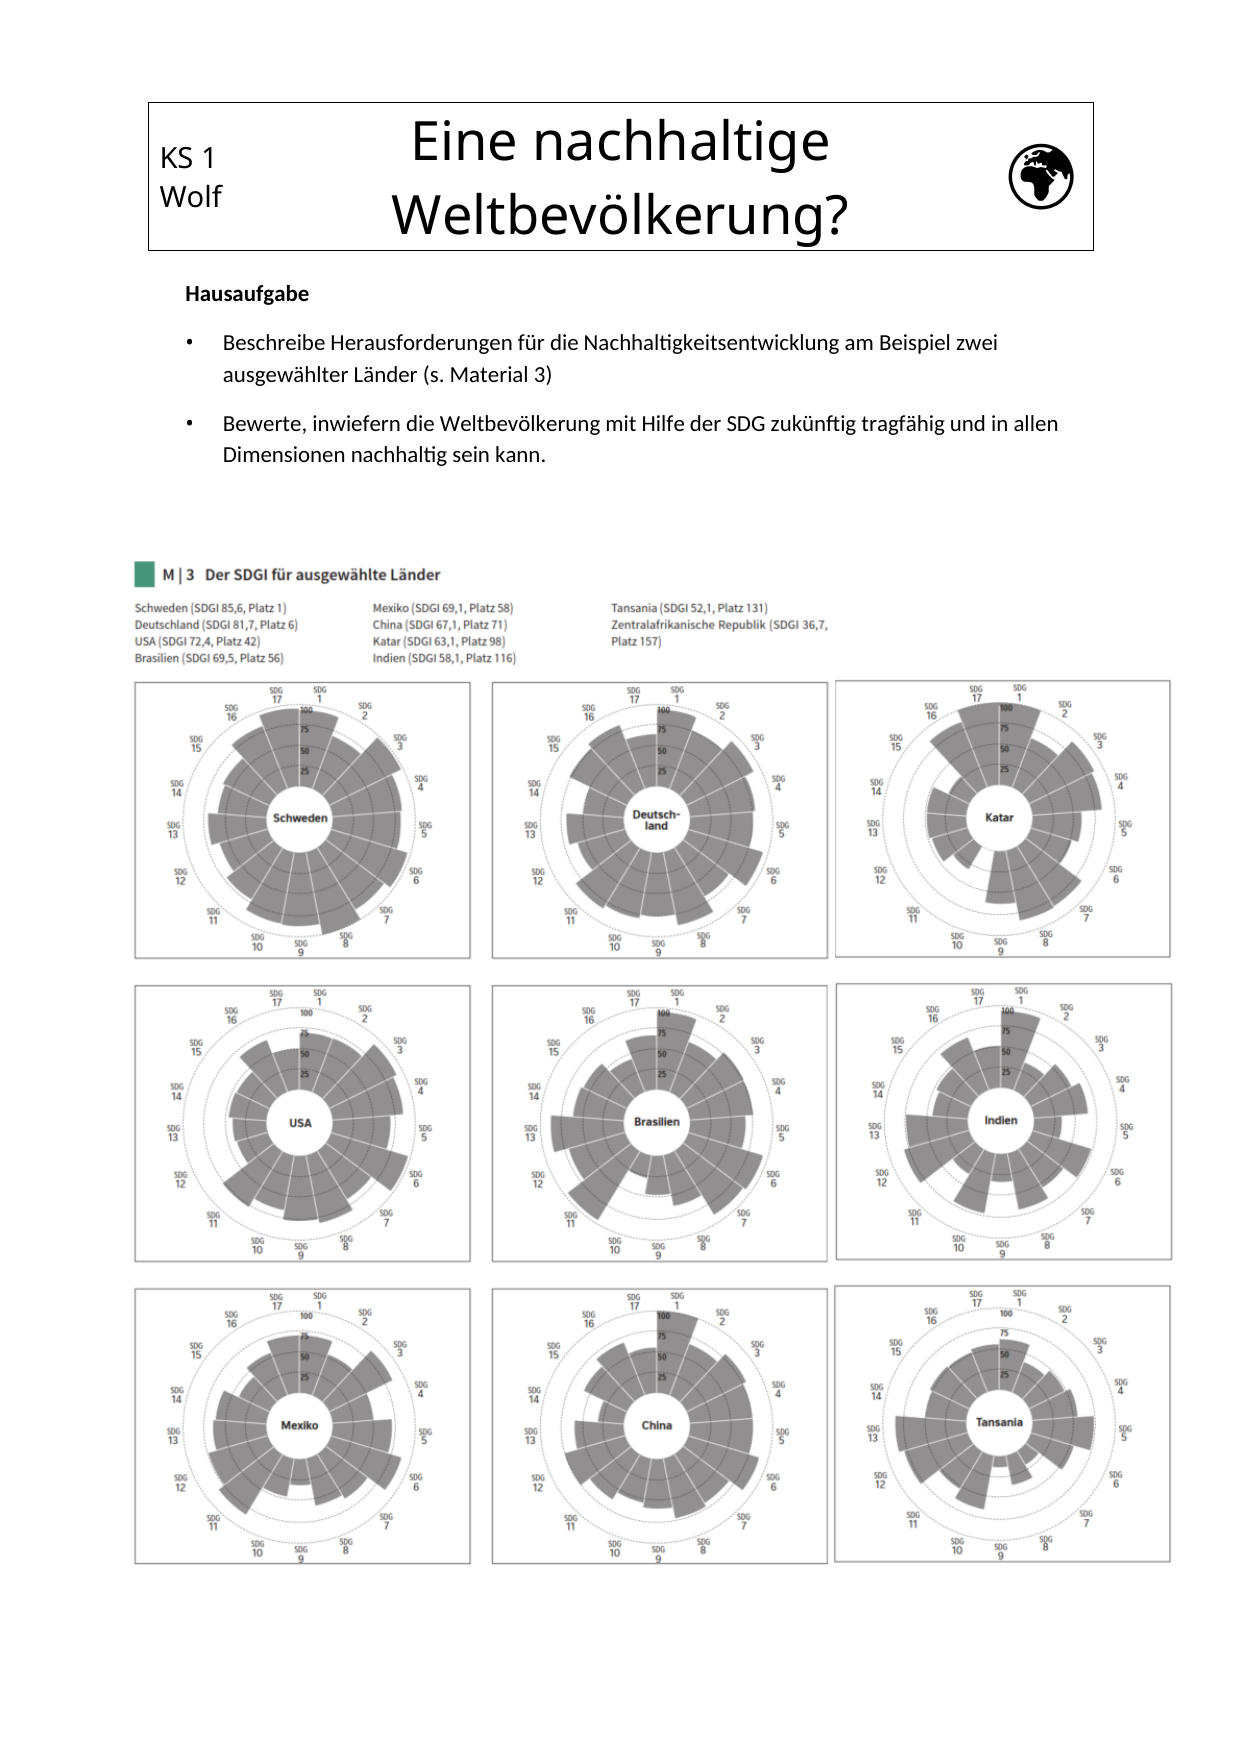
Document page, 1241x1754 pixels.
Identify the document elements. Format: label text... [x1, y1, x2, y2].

list Beschreibe Herausforderungen für die Nachhaltigkeitsentwicklung am Beispiel zwei ausgewählter Länder (s. Material 3) [185, 326, 1093, 388]
picture [1000, 136, 1082, 218]
text Hausaufgabe [185, 279, 1093, 307]
picture [121, 558, 1177, 1568]
list Bewerte, inwiefern die Weltbevölkerung mit Hilfe der SDG zukünftig tragfähig und in allen Dimensionen nachhaltig sein kann. [185, 407, 1093, 468]
